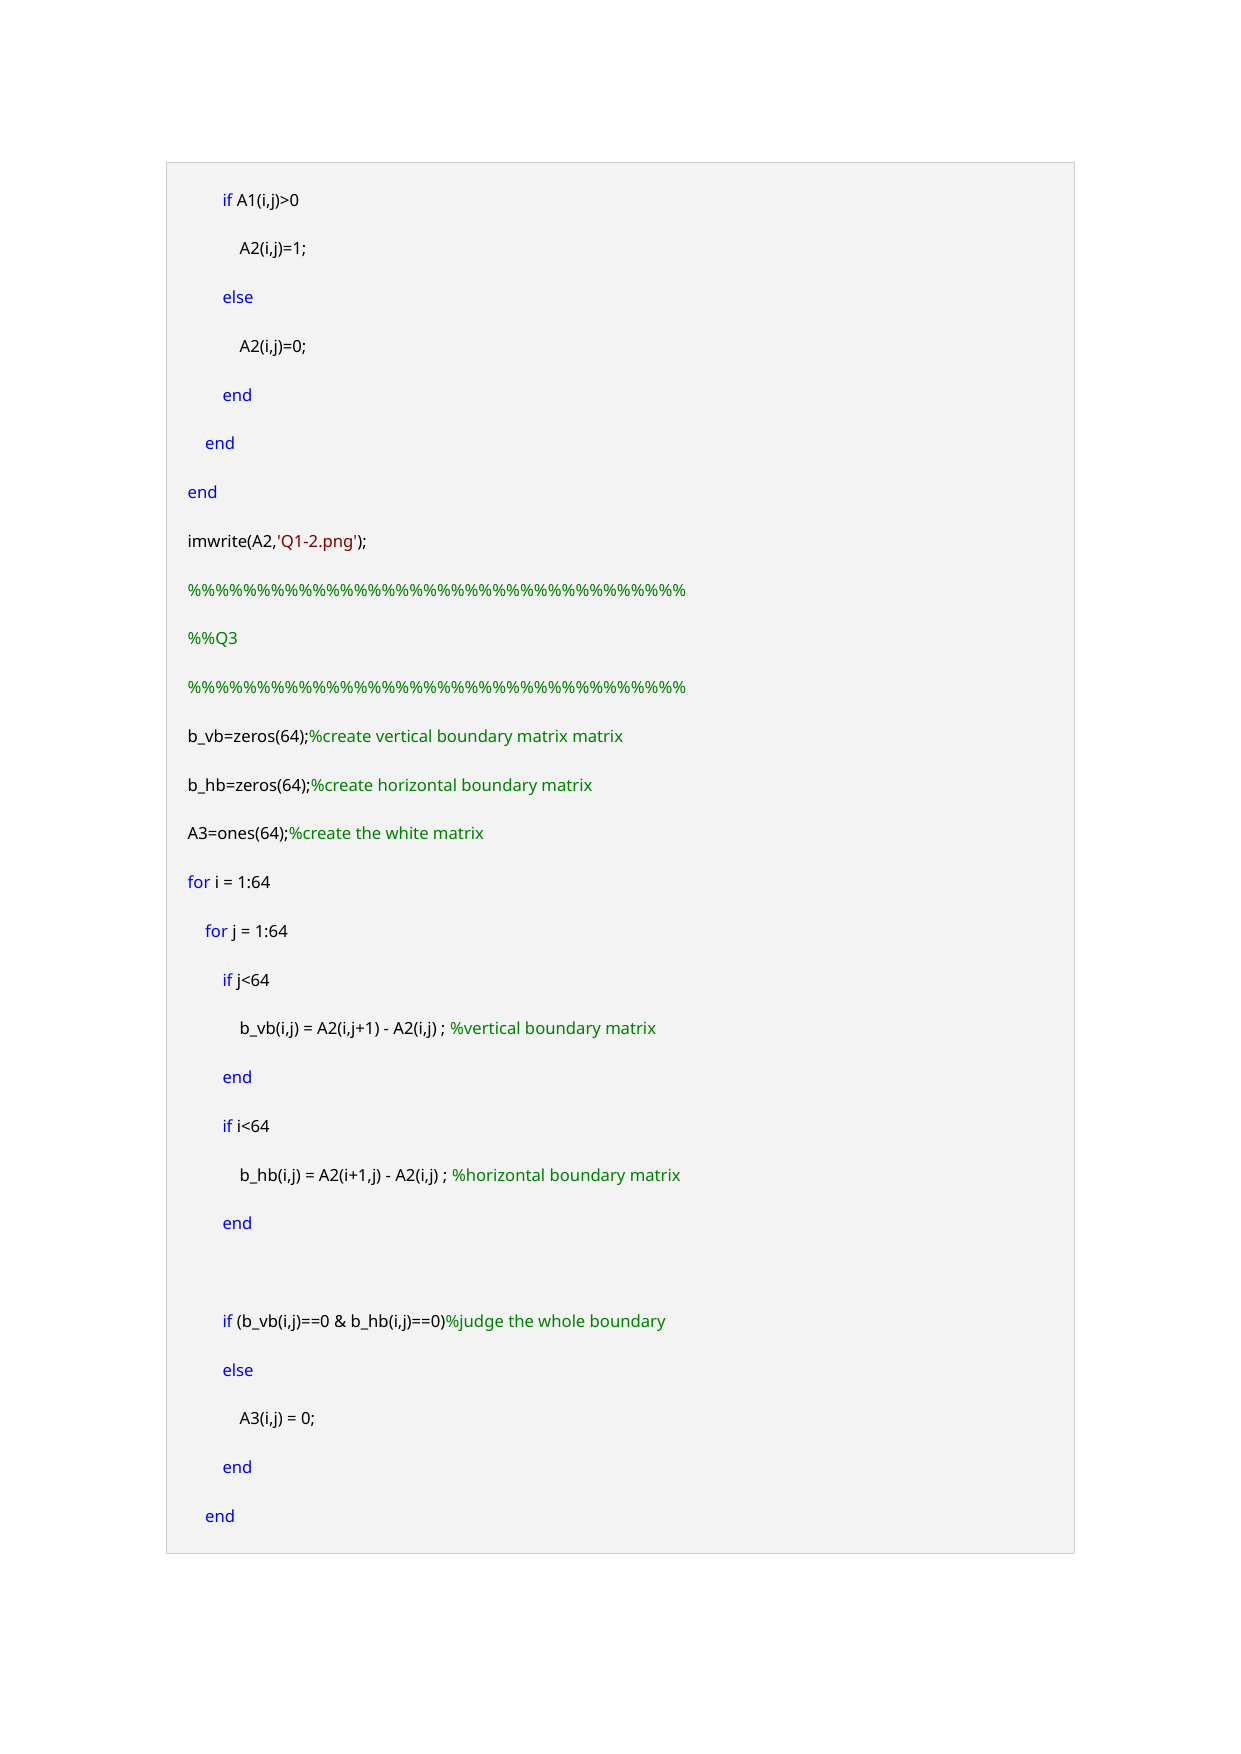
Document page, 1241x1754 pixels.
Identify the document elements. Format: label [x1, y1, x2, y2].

text [167, 163, 1074, 1553]
